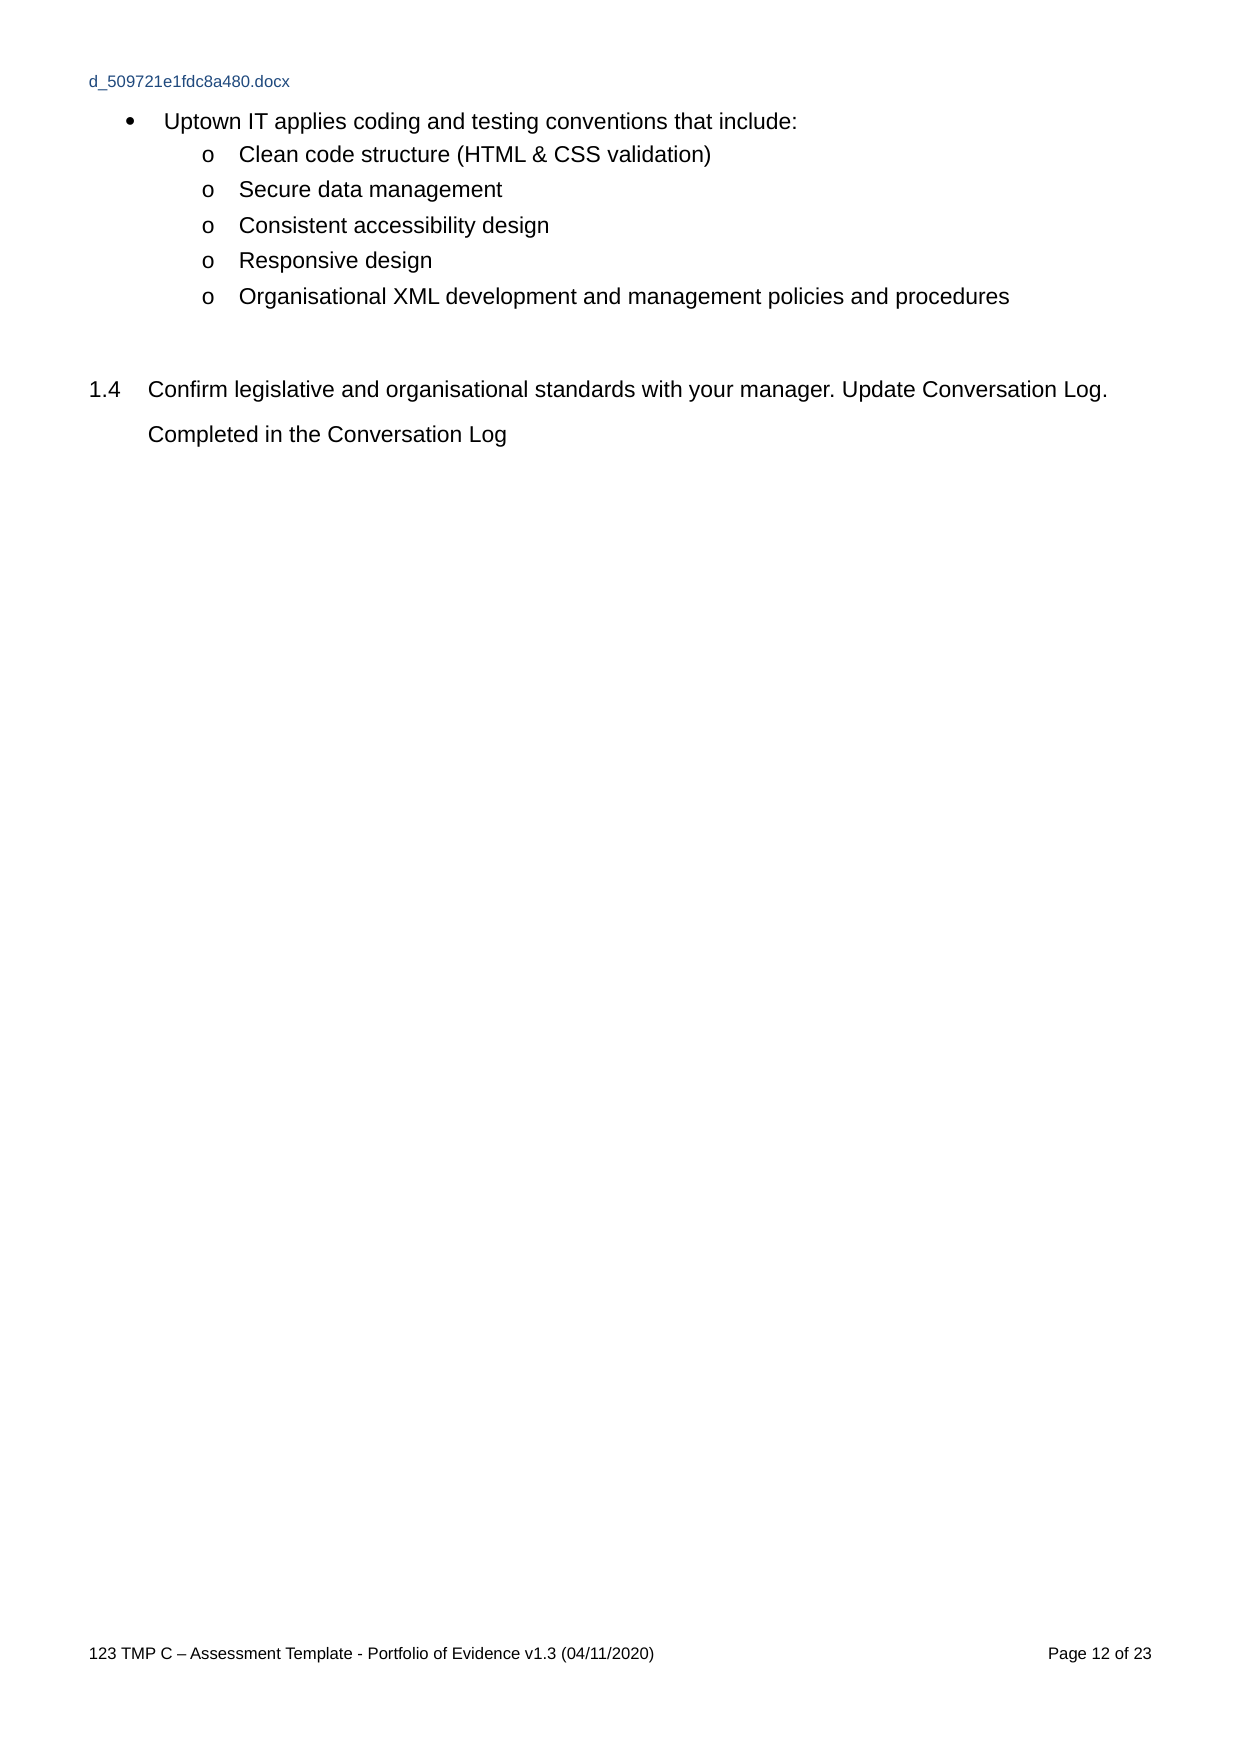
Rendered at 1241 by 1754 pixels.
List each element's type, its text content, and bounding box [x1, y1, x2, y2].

text Completed in the Conversation Log [89, 421, 1152, 448]
list Secure data management [201, 176, 1152, 205]
list Responsive design [201, 247, 1152, 276]
text 1.4 Confirm legislative and organisational standards with your manager. Update Conversation Log. [89, 376, 1152, 402]
list Consistent accessibility design [201, 212, 1152, 240]
list Uptown IT applies coding and testing conventions that include: [126, 108, 1152, 134]
list Organisational XML development and management policies and procedures [201, 283, 1152, 311]
list Clean code structure (HTML & CSS validation) [201, 141, 1152, 169]
